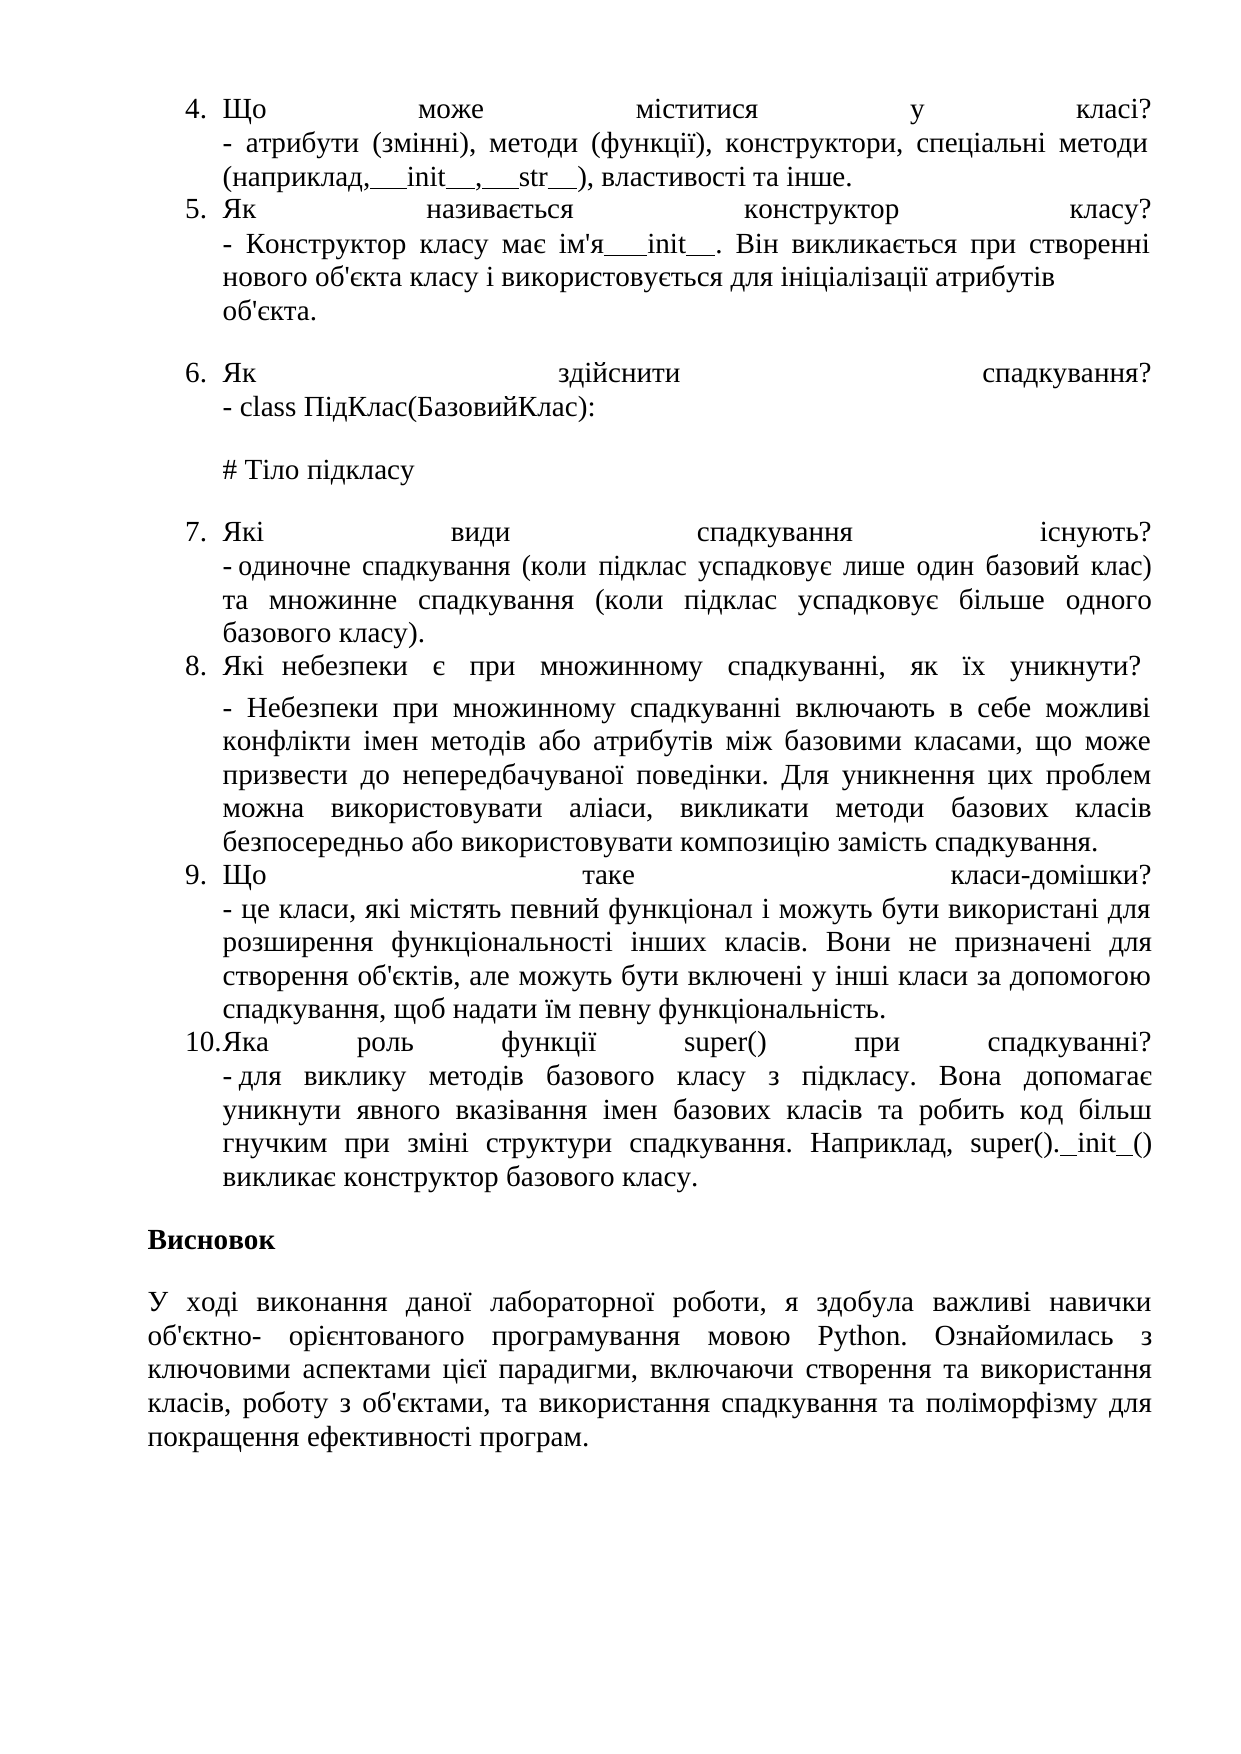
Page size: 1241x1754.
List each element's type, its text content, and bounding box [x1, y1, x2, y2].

text # Тіло підкласу [222, 452, 1165, 485]
list це класи, які містять певний функціонал і можуть бути використані для розширення функціональності інших класів. Вони не призначені для створення об'єктів, але можуть бути включені у інші класи за допомогою спадкування, щоб надати їм певну функціональність. [222, 891, 1152, 1025]
list Які небезпеки є при множинному спадкуванні, як їх уникнути? [185, 649, 1165, 682]
text У ході виконання даної лабораторної роботи, я здобула важливі навички об'єктно- орієнтованого програмування мовою Python. Ознайомилась з ключовими аспектами цієї парадигми, включаючи створення та використання класів, роботу з об'єктами, та використання спадкування та поліморфізму для покращення ефективності програм. [147, 1284, 1152, 1452]
list Які види спадкування існують? [185, 515, 1165, 548]
list Як називається конструктор класу? [185, 192, 1165, 226]
list Небезпеки при множинному спадкуванні включають в себе можливі конфлікти імен методів або атрибутів між базовими класами, що може призвести до непередбачуваної поведінки. Для уникнення цих проблем можна використовувати аліаси, викликати методи базових класів безпосередньо або використовувати композицію замість спадкування. [222, 690, 1152, 858]
list Конструктор класу має ім'я init . Він викликається при створенні нового об'єкта класу і використовується для ініціалізації атрибутів об'єкта. [222, 226, 1152, 326]
list Що може міститися у класі? [185, 92, 1165, 125]
list class ПідКлас(БазовийКлас): [222, 389, 1165, 423]
list Яка роль функції super() при спадкуванні? [185, 1025, 1165, 1058]
list Як здійснити спадкування? [185, 356, 1165, 389]
list атрибути (змінні), методи (функції), конструктори, спеціальні методи (наприклад, init , str ), властивості та інше. [222, 125, 1152, 192]
list одиночне спадкування (коли підклас успадковує лише один базовий клас) та множинне спадкування (коли підклас успадковує більше одного базового класу). [222, 548, 1152, 649]
subtitle Висновок [147, 1222, 1165, 1256]
list для виклику методів базового класу з підкласу. Вона допомагає уникнути явного вказівання імен базових класів та робить код більш гнучким при зміні структури спадкування. Наприклад, super(). init () викликає конструктор базового класу. [222, 1058, 1152, 1193]
list Що таке класи-домішки? [185, 858, 1165, 891]
